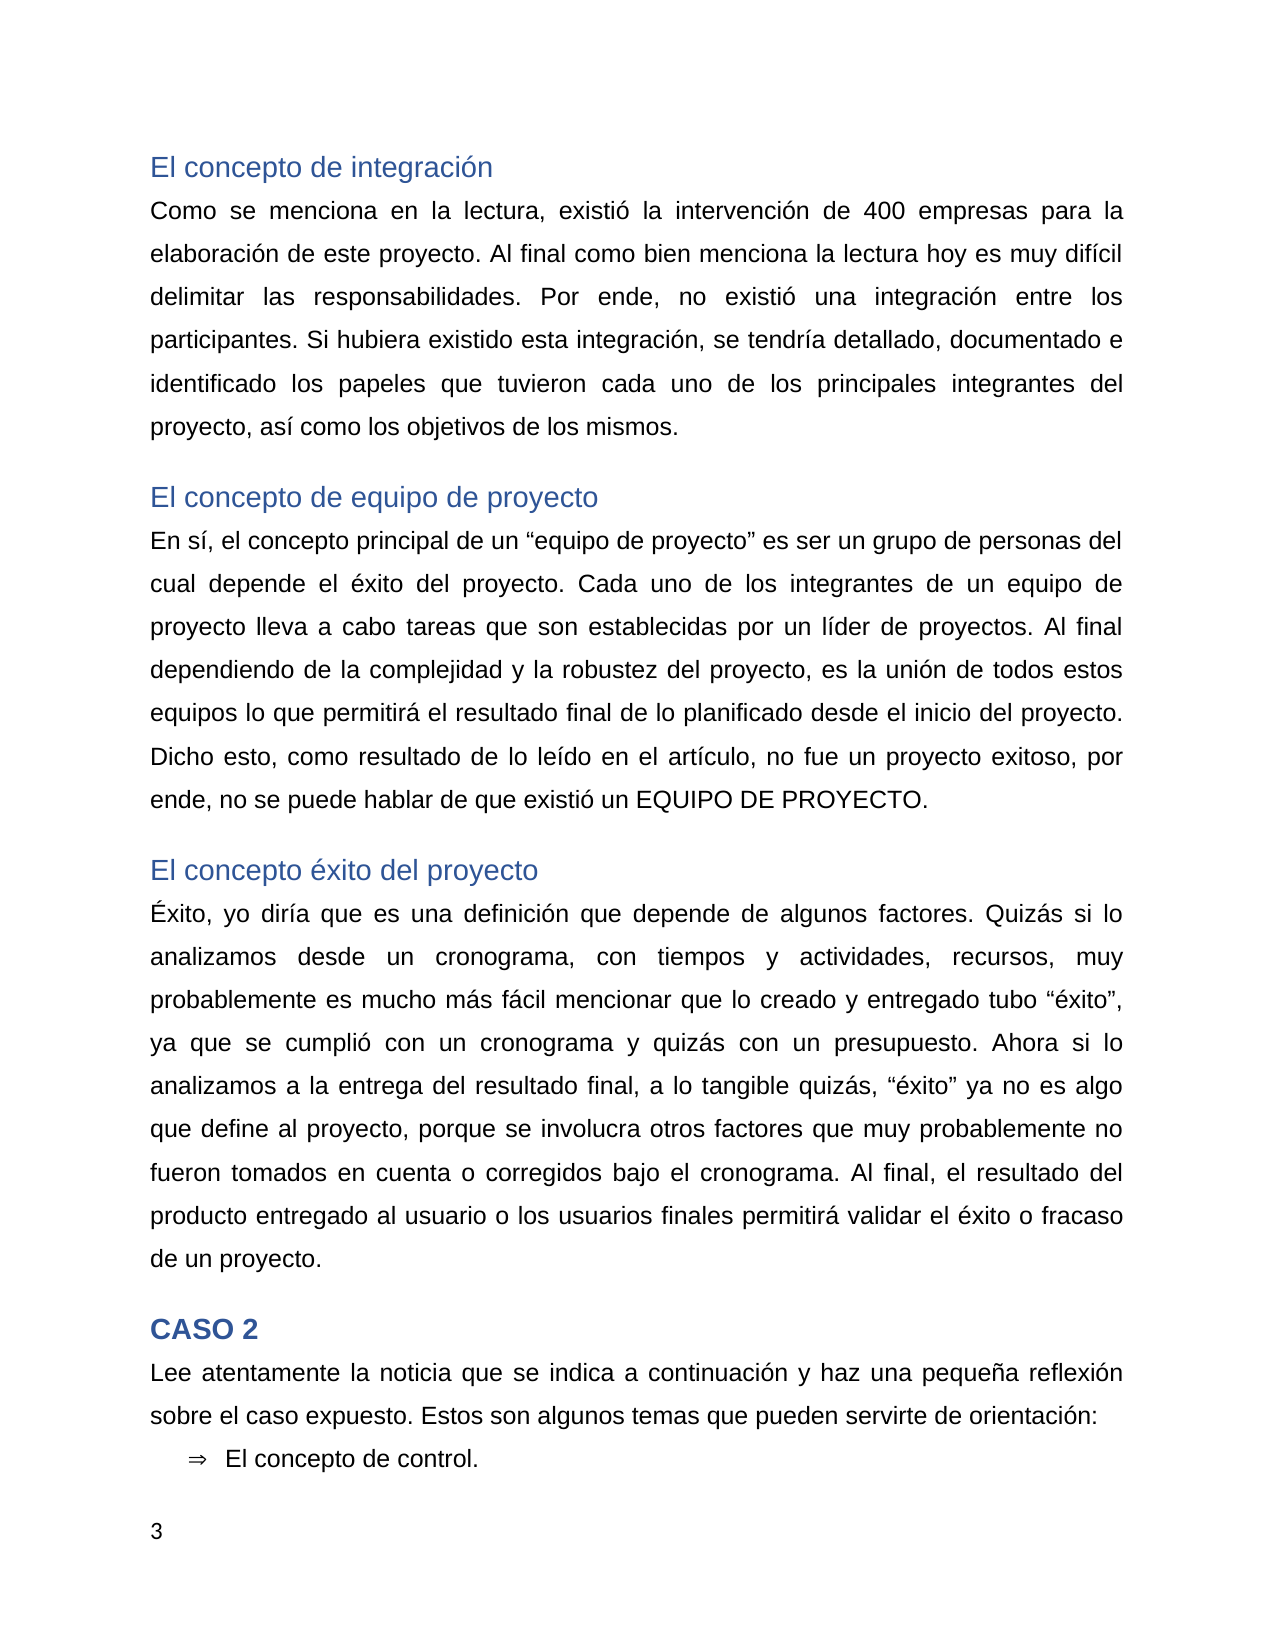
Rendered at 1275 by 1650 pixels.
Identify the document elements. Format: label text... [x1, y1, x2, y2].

subtitle El concepto de equipo de proyecto [150, 480, 1125, 513]
text Como se menciona en la lectura, existió la intervención de 400 empresas para la elaboración de este proyecto. Al final como bien menciona la lectura hoy es muy difícil delimitar las responsabilidades. Por ende, no existió una integración entre los participantes. Si hubiera existido esta integración, se tendría detallado, documentado e identificado los papeles que tuvieron cada uno de los principales integrantes del proyecto, así como los objetivos de los mismos. [150, 196, 1125, 440]
text Lee atentamente la noticia que se indica a continuación y haz una pequeña reflexión sobre el caso expuesto. Estos son algunos temas que pueden servirte de orientación: [150, 1358, 1125, 1430]
text En sí, el concepto principal de un “equipo de proyecto” es ser un grupo de personas del cual depende el éxito del proyecto. Cada uno de los integrantes de un equipo de proyecto lleva a cabo tareas que son establecidas por un líder de proyectos. Al final dependiendo de la complejidad y la robustez del proyecto, es la unión de todos estos equipos lo que permitirá el resultado final de lo planificado desde el inicio del proyecto. Dicho esto, como resultado de lo leído en el artículo, no fue un proyecto exitoso, por ende, no se puede hablar de que existió un EQUIPO DE PROYECTO. [150, 526, 1125, 813]
subtitle CASO 2 [150, 1312, 1125, 1345]
subtitle El concepto éxito del proyecto [150, 853, 1125, 886]
list El concepto de control. [187, 1444, 1125, 1473]
subtitle El concepto de integración [150, 150, 1125, 183]
text Éxito, yo diría que es una definición que depende de algunos factores. Quizás si lo analizamos desde un cronograma, con tiempos y actividades, recursos, muy probablemente es mucho más fácil mencionar que lo creado y entregado tubo “éxito”, ya que se cumplió con un cronograma y quizás con un presupuesto. Ahora si lo analizamos a la entrega del resultado final, a lo tangible quizás, “éxito” ya no es algo que define al proyecto, porque se involucra otros factores que muy probablemente no fueron tomados en cuenta o corregidos bajo el cronograma. Al final, el resultado del producto entregado al usuario o los usuarios finales permitirá validar el éxito o fracaso de un proyecto. [150, 899, 1125, 1272]
